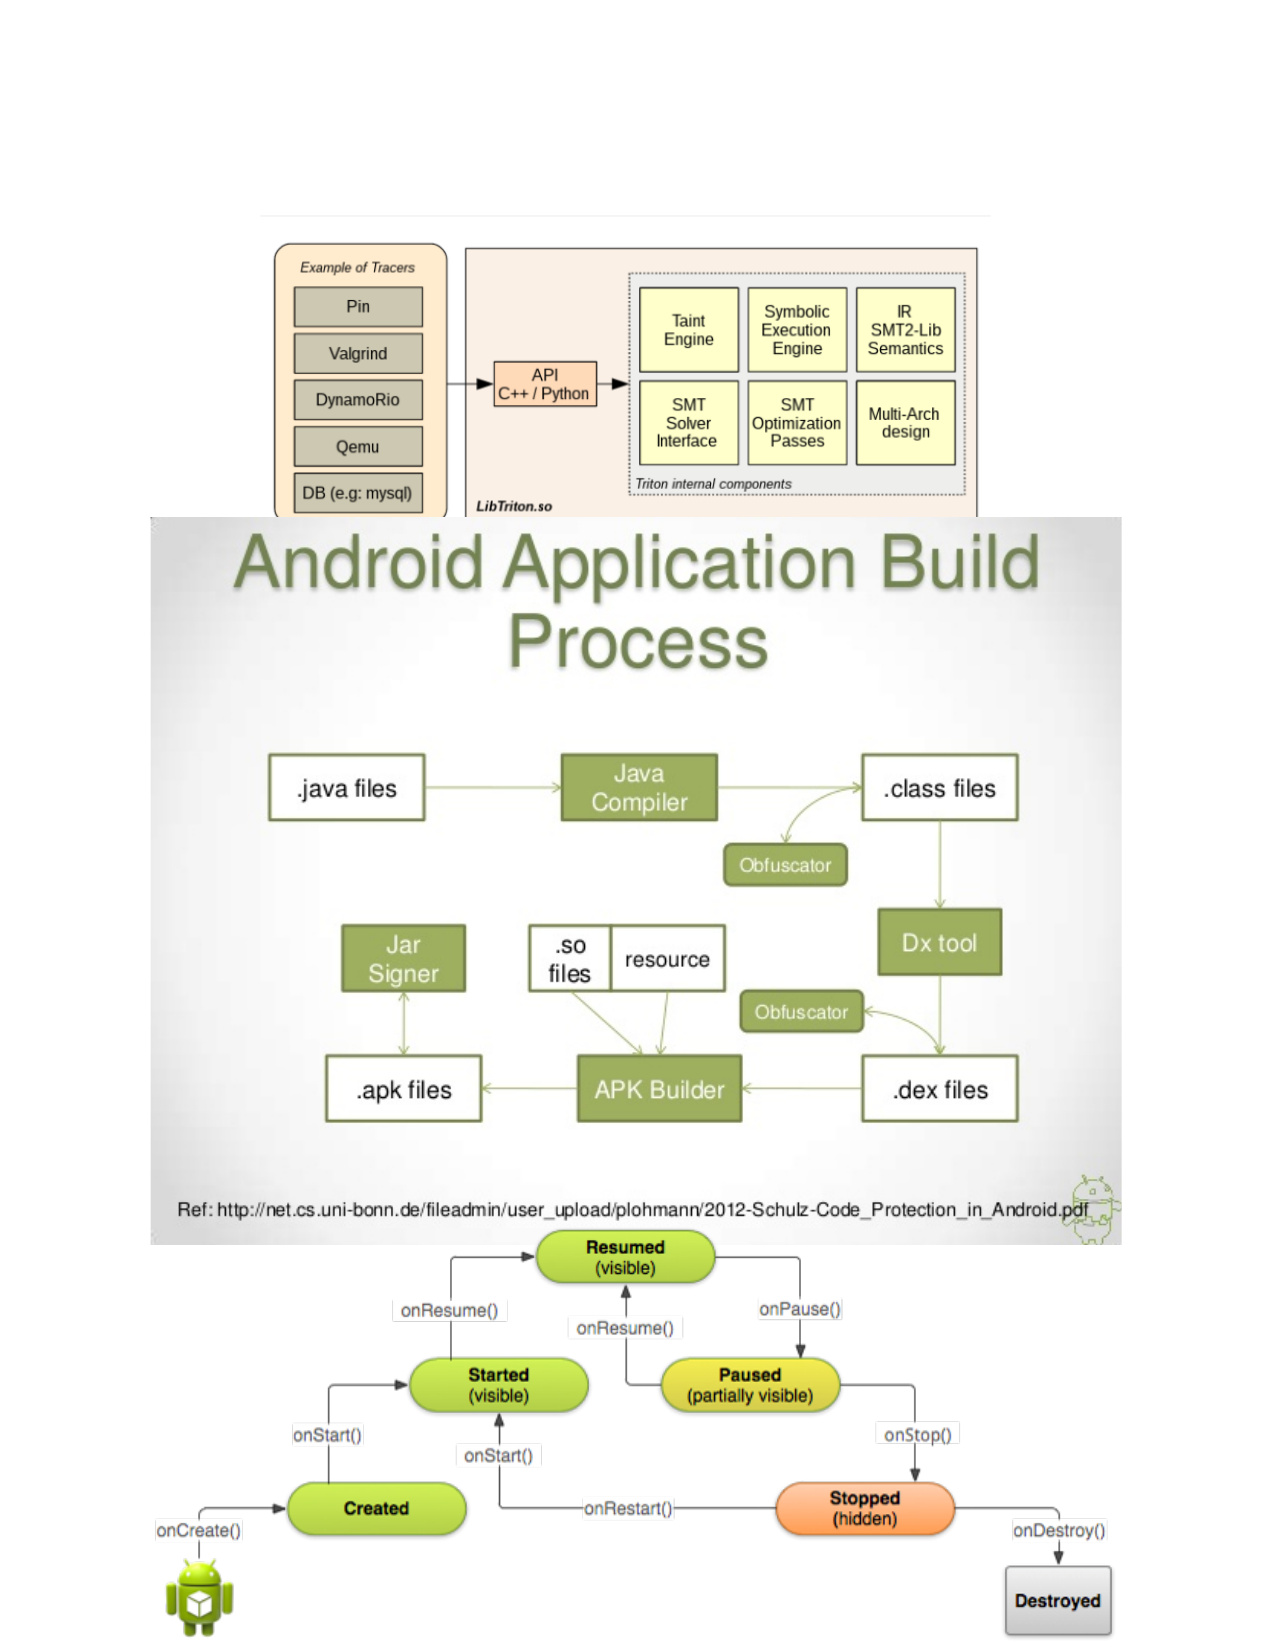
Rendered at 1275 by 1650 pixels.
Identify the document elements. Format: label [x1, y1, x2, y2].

picture [150, 204, 1125, 1650]
